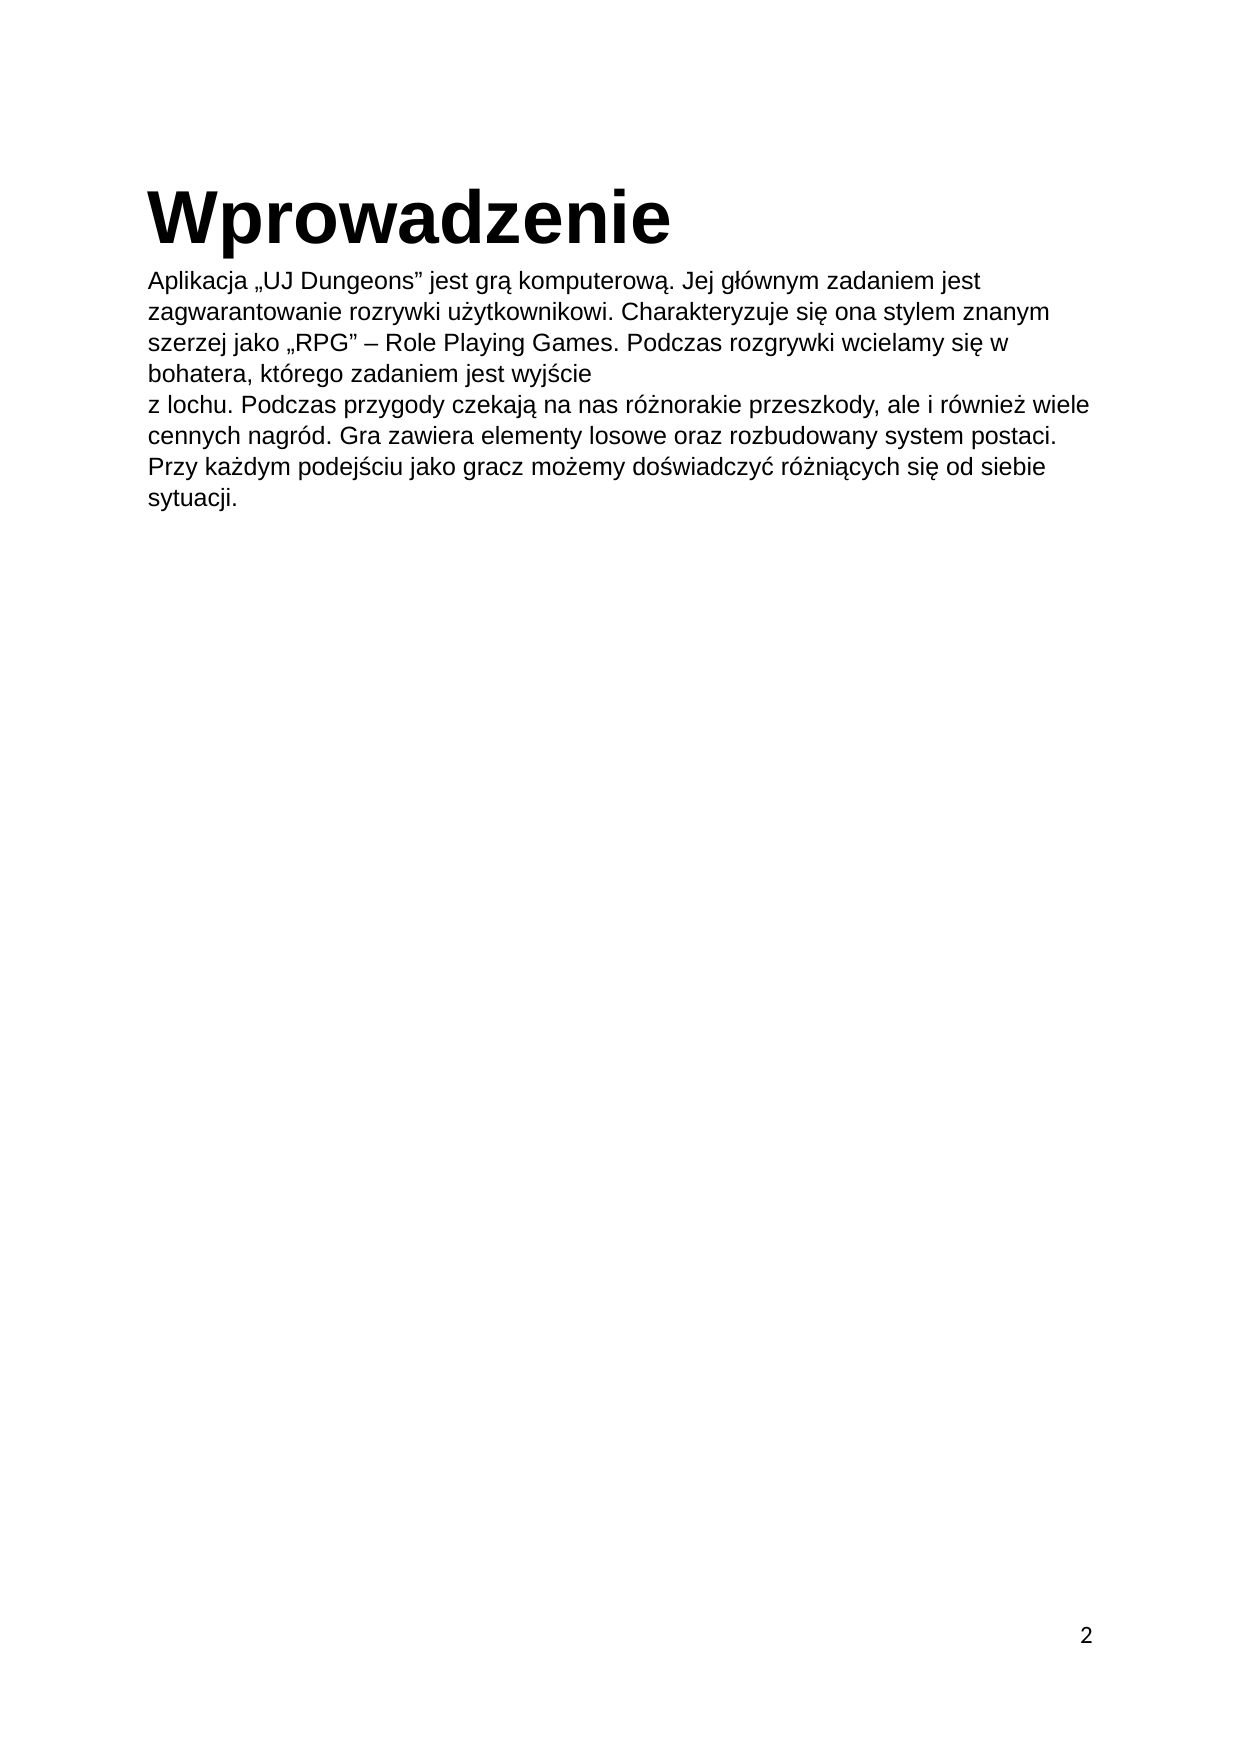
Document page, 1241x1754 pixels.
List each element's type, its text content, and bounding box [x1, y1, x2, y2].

text Aplikacja „UJ Dungeons” jest grą komputerową. Jej głównym zadaniem jest zagwarantowanie rozrywki użytkownikowi. Charakteryzuje się ona stylem znanym szerzej jako „RPG” – Role Playing Games. Podczas rozgrywki wcielamy się w bohatera, którego zadaniem jest wyjście z lochu. Podczas przygody czekają na nas różnorakie przeszkody, ale i również wiele cennych nagród. Gra zawiera elementy losowe oraz rozbudowany system postaci. Przy każdym podejściu jako gracz możemy doświadczyć różniących się od siebie sytuacji. [148, 266, 1093, 512]
subtitle Wprowadzenie [148, 173, 1093, 259]
